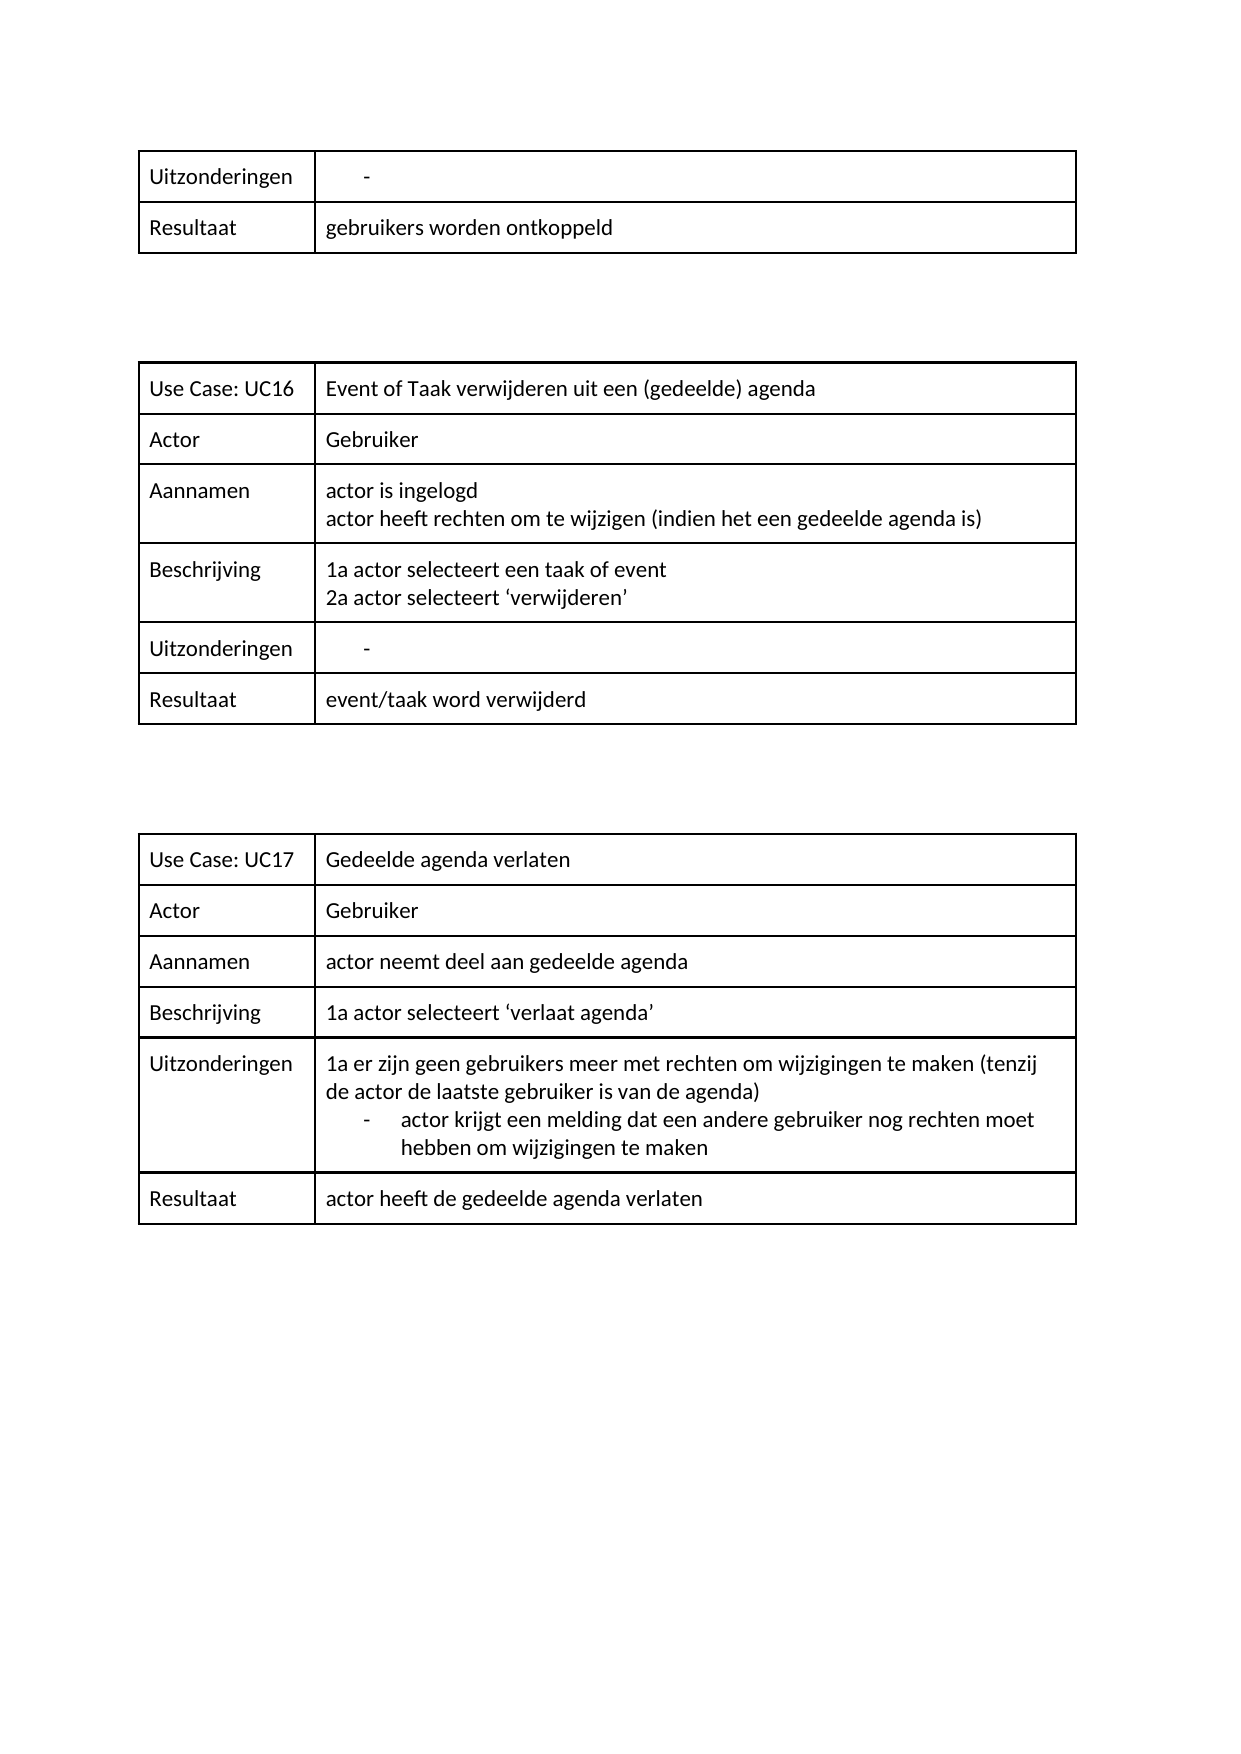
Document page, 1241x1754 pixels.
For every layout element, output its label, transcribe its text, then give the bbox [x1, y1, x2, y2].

table_cell Uitzonderingen [140, 152, 314, 201]
table_cell Resultaat [140, 1174, 314, 1222]
table_header Use Case: UC16 [140, 364, 314, 412]
table_header Use Case: UC17 [140, 835, 314, 884]
table_cell Resultaat [140, 203, 314, 252]
table_cell [316, 152, 1075, 201]
table_header Event of Taak verwijderen uit een (gedeelde) agenda [316, 364, 1075, 412]
table_cell [316, 623, 1075, 672]
table_cell Resultaat [140, 674, 314, 723]
table_cell Uitzonderingen [140, 623, 314, 672]
table_cell Gebruiker [316, 415, 1075, 463]
table_cell actor neemt deel aan gedeelde agenda [316, 937, 1075, 986]
table_cell 1a actor selecteert ‘verlaat agenda’ [316, 988, 1075, 1036]
table_cell Aannamen [140, 937, 314, 986]
table_cell 1a er zijn geen gebruikers meer met rechten om wijzigingen te maken (tenzij de actor de laatste gebruiker is van de agenda) actor krijgt een melding dat een andere gebruiker nog rechten moet hebben om wijzigingen te maken [316, 1039, 1075, 1171]
table_cell gebruikers worden ontkoppeld [316, 203, 1075, 252]
table_cell Uitzonderingen [140, 1039, 314, 1171]
table_cell Actor [140, 415, 314, 463]
table_header Gedeelde agenda verlaten [316, 835, 1075, 884]
table_cell event/taak word verwijderd [316, 674, 1075, 723]
table_cell Actor [140, 886, 314, 934]
table_cell Aannamen [140, 465, 314, 542]
table_cell actor is ingelogd actor heeft rechten om te wijzigen (indien het een gedeelde agenda is) [316, 465, 1075, 542]
table_cell Gebruiker [316, 886, 1075, 934]
table_cell 1a actor selecteert een taak of event 2a actor selecteert ‘verwijderen’ [316, 544, 1075, 621]
table_cell Beschrijving [140, 544, 314, 621]
table_cell Beschrijving [140, 988, 314, 1036]
table_cell actor heeft de gedeelde agenda verlaten [316, 1174, 1075, 1222]
